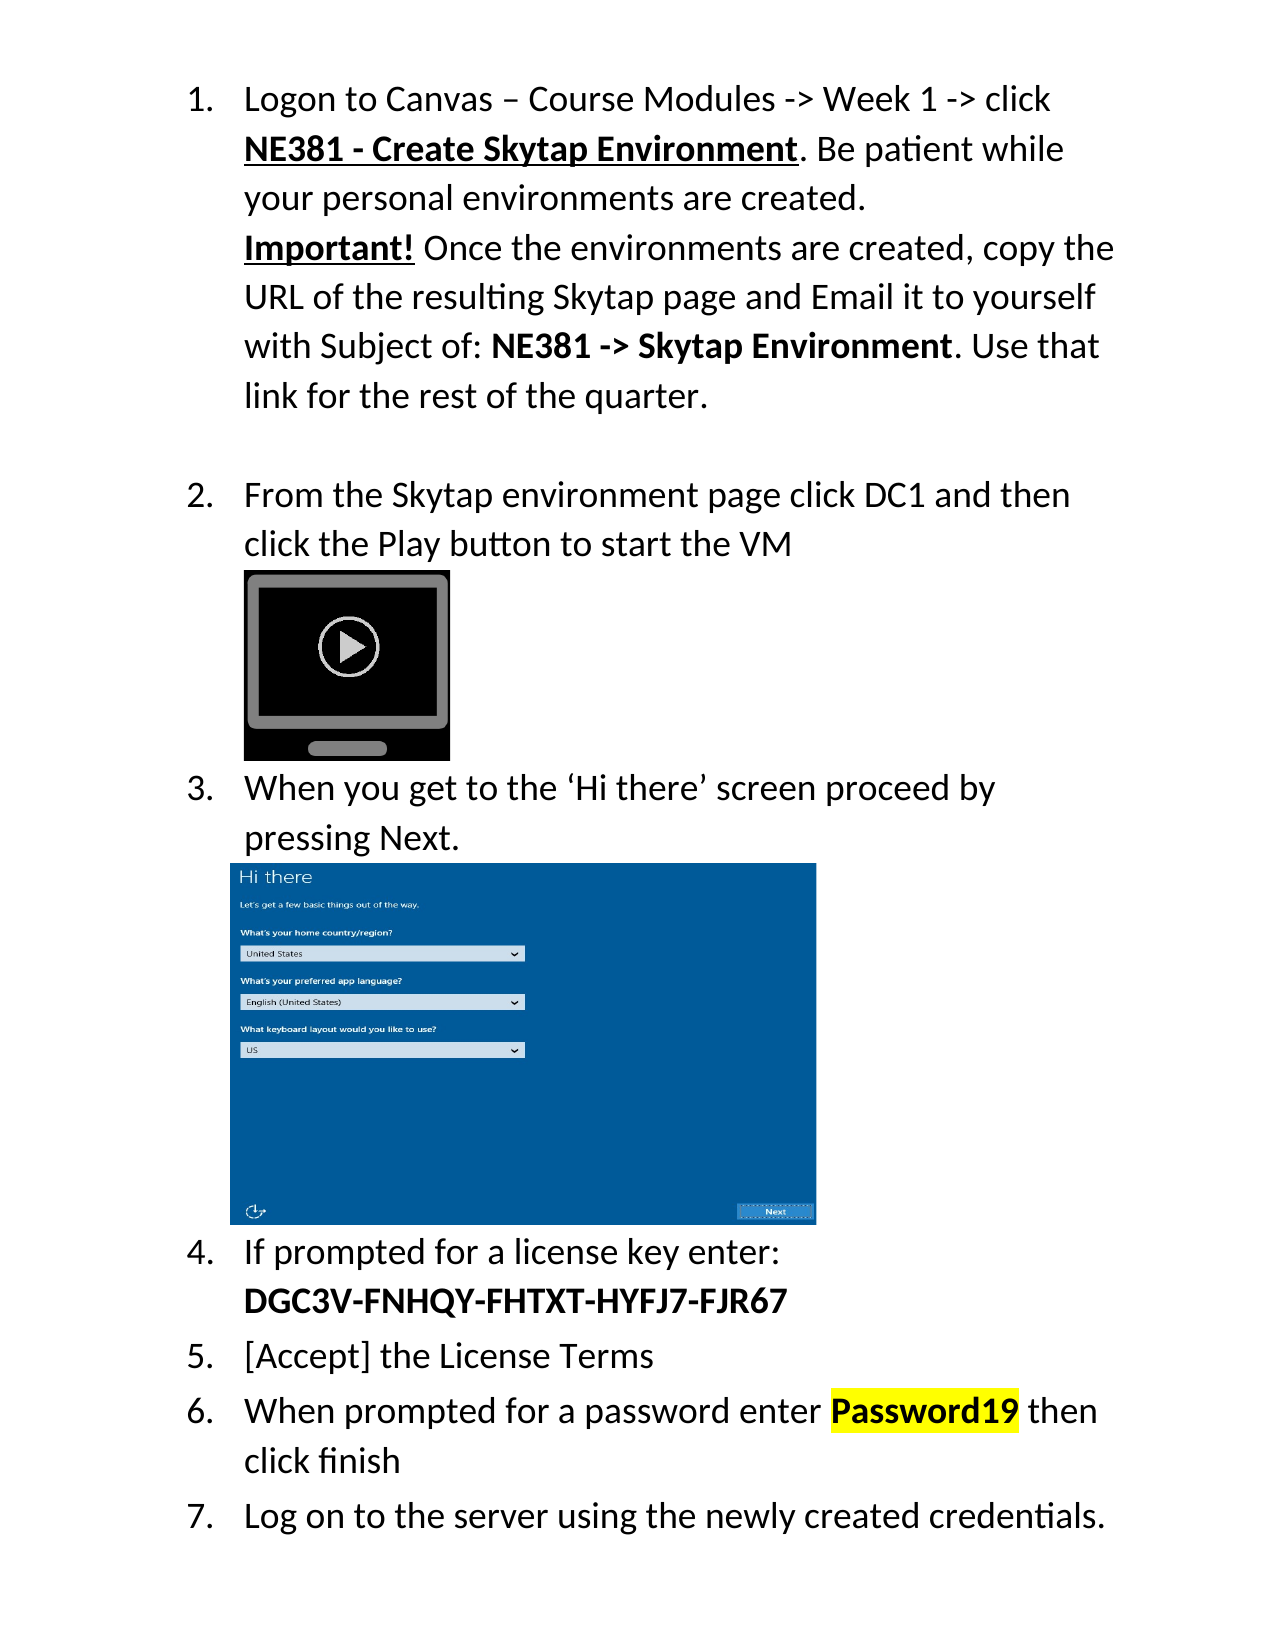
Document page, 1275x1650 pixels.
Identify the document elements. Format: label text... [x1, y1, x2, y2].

list When you get to the ‘Hi there’ screen proceed by pressing Next. [186, 764, 1129, 859]
list Logon to Canvas – Course Modules -> Week 1 -> click NE381 - Create Skytap Environment. Be patient while your personal environments are created. Important! Once the environments are created, copy the URL of the resulting Skytap page and Email it to yourself with Subject of: NE381 -> Skytap Environment. Use that link for the rest of the quarter. [186, 75, 1129, 467]
list [Accept] the License Terms [186, 1332, 1129, 1378]
list Log on to the server using the newly created credentials. [186, 1492, 1129, 1538]
list If prompted for a license key enter: DGC3V-FNHQY-FHTXT-HYFJ7-FJR67 [186, 1228, 1209, 1323]
picture [243, 570, 451, 761]
list From the Skytap environment page click DC1 and then click the Play button to start the VM [186, 471, 1129, 761]
list When prompted for a password enter Password19 then click finish [186, 1387, 1129, 1483]
picture [230, 863, 817, 1225]
